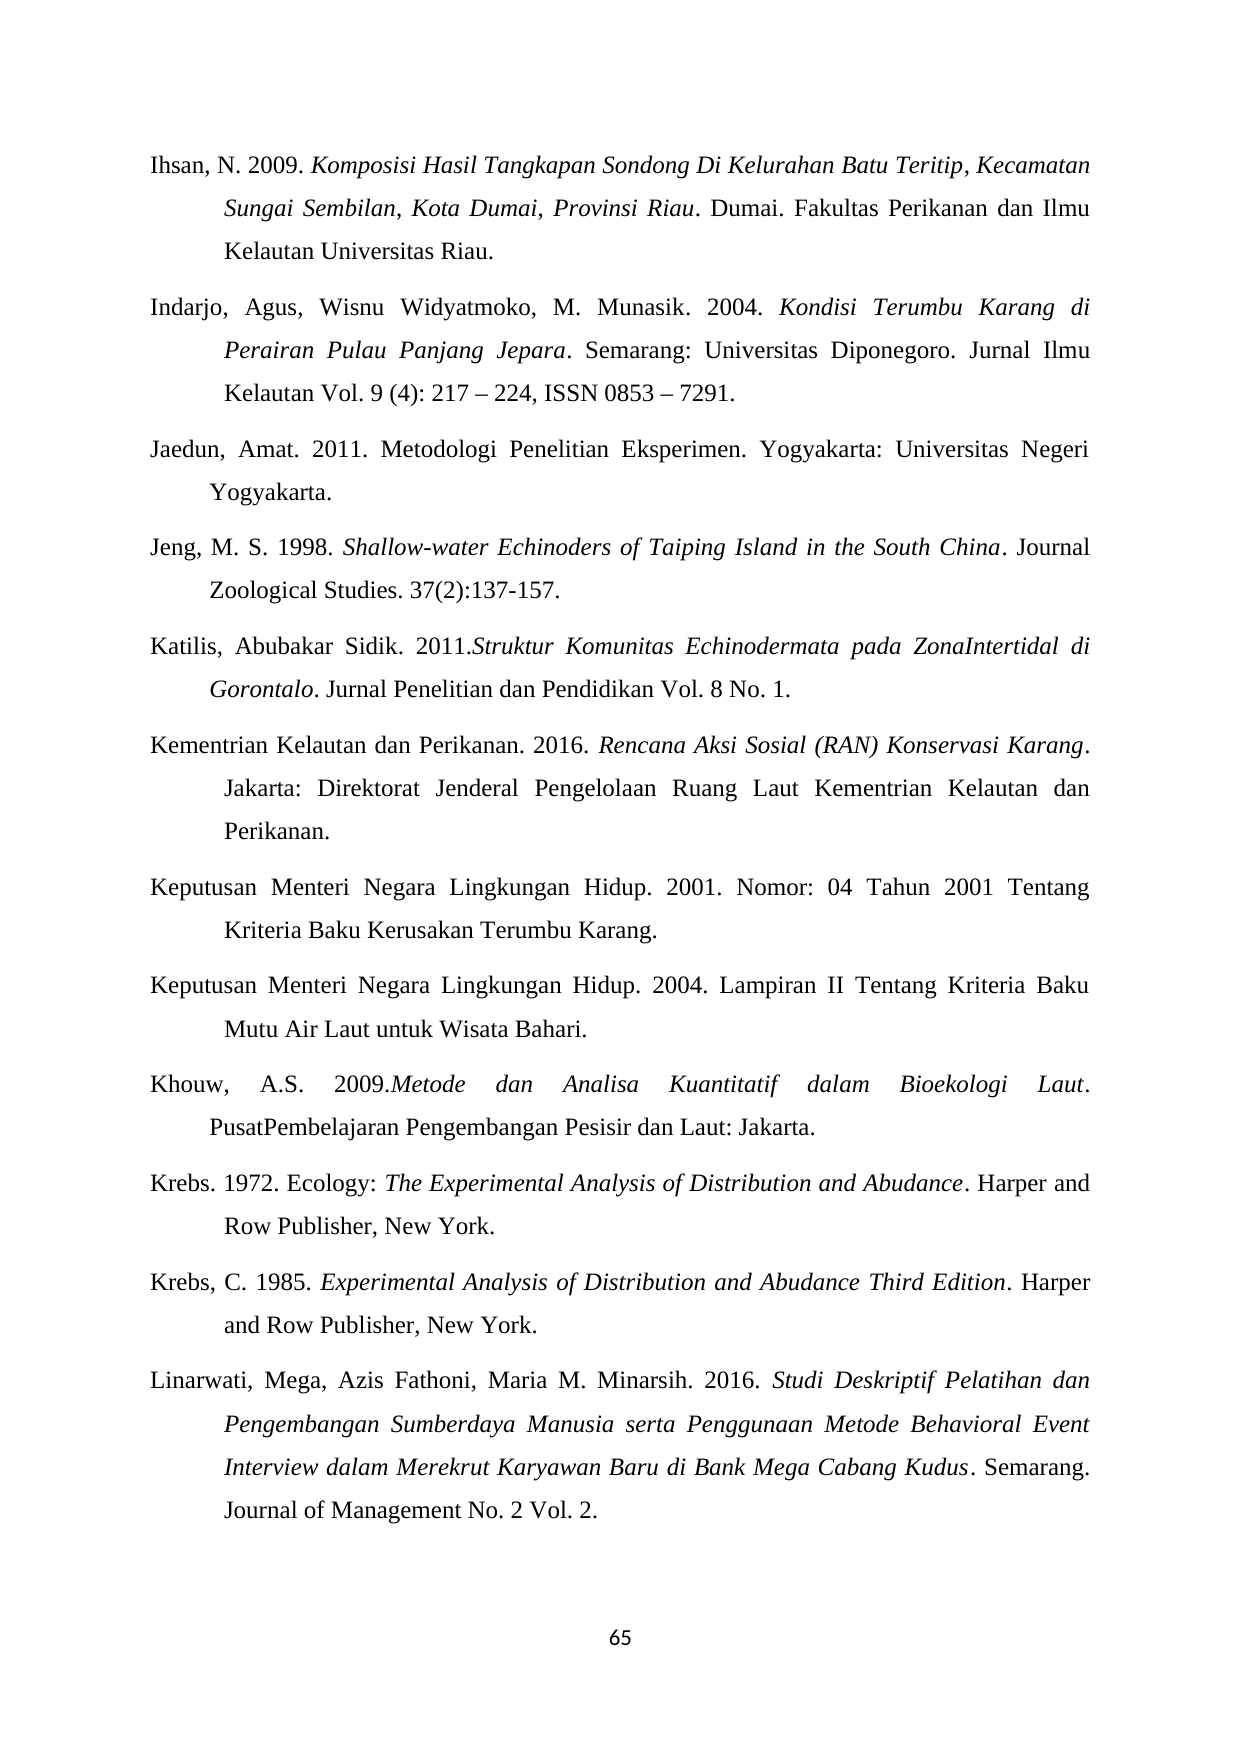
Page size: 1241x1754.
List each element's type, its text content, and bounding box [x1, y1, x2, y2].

text Indarjo, Agus, Wisnu Widyatmoko, M. Munasik. 2004. Kondisi Terumbu Karang di Perairan Pulau Panjang Jepara. Semarang: Universitas Diponegoro. Jurnal Ilmu Kelautan Vol. 9 (4): 217 – 224, ISSN 0853 – 7291. [150, 292, 1090, 407]
text Katilis, Abubakar Sidik. 2011.Struktur Komunitas Echinodermata pada ZonaIntertidal di Gorontalo. Jurnal Penelitian dan Pendidikan Vol. 8 No. 1. [150, 631, 1090, 703]
text Krebs, C. 1985. Experimental Analysis of Distribution and Abudance Third Edition. Harper and Row Publisher, New York. [150, 1267, 1090, 1339]
text Khouw, A.S. 2009.Metode dan Analisa Kuantitatif dalam Bioekologi Laut. PusatPembelajaran Pengembangan Pesisir dan Laut: Jakarta. [150, 1069, 1090, 1141]
text Jeng, M. S. 1998. Shallow-water Echinoders of Taiping Island in the South China. Journal Zoological Studies. 37(2):137-157. [150, 532, 1090, 604]
text Linarwati, Mega, Azis Fathoni, Maria M. Minarsih. 2016. Studi Deskriptif Pelatihan dan Pengembangan Sumberdaya Manusia serta Penggunaan Metode Behavioral Event Interview dalam Merekrut Karyawan Baru di Bank Mega Cabang Kudus. Semarang. Journal of Management No. 2 Vol. 2. [150, 1366, 1090, 1524]
text Kementrian Kelautan dan Perikanan. 2016. Rencana Aksi Sosial (RAN) Konservasi Karang. Jakarta: Direktorat Jenderal Pengelolaan Ruang Laut Kementrian Kelautan dan Perikanan. [150, 730, 1090, 845]
text Ihsan, N. 2009. Komposisi Hasil Tangkapan Sondong Di Kelurahan Batu Teritip, Kecamatan Sungai Sembilan, Kota Dumai, Provinsi Riau. Dumai. Fakultas Perikanan dan Ilmu Kelautan Universitas Riau. [150, 150, 1090, 265]
text Keputusan Menteri Negara Lingkungan Hidup. 2001. Nomor: 04 Tahun 2001 Tentang Kriteria Baku Kerusakan Terumbu Karang. [150, 872, 1090, 944]
text Krebs. 1972. Ecology: The Experimental Analysis of Distribution and Abudance. Harper and Row Publisher, New York. [150, 1168, 1090, 1240]
text Keputusan Menteri Negara Lingkungan Hidup. 2004. Lampiran II Tentang Kriteria Baku Mutu Air Laut untuk Wisata Bahari. [150, 971, 1090, 1042]
text Jaedun, Amat. 2011. Metodologi Penelitian Eksperimen. Yogyakarta: Universitas Negeri Yogyakarta. [150, 434, 1090, 506]
